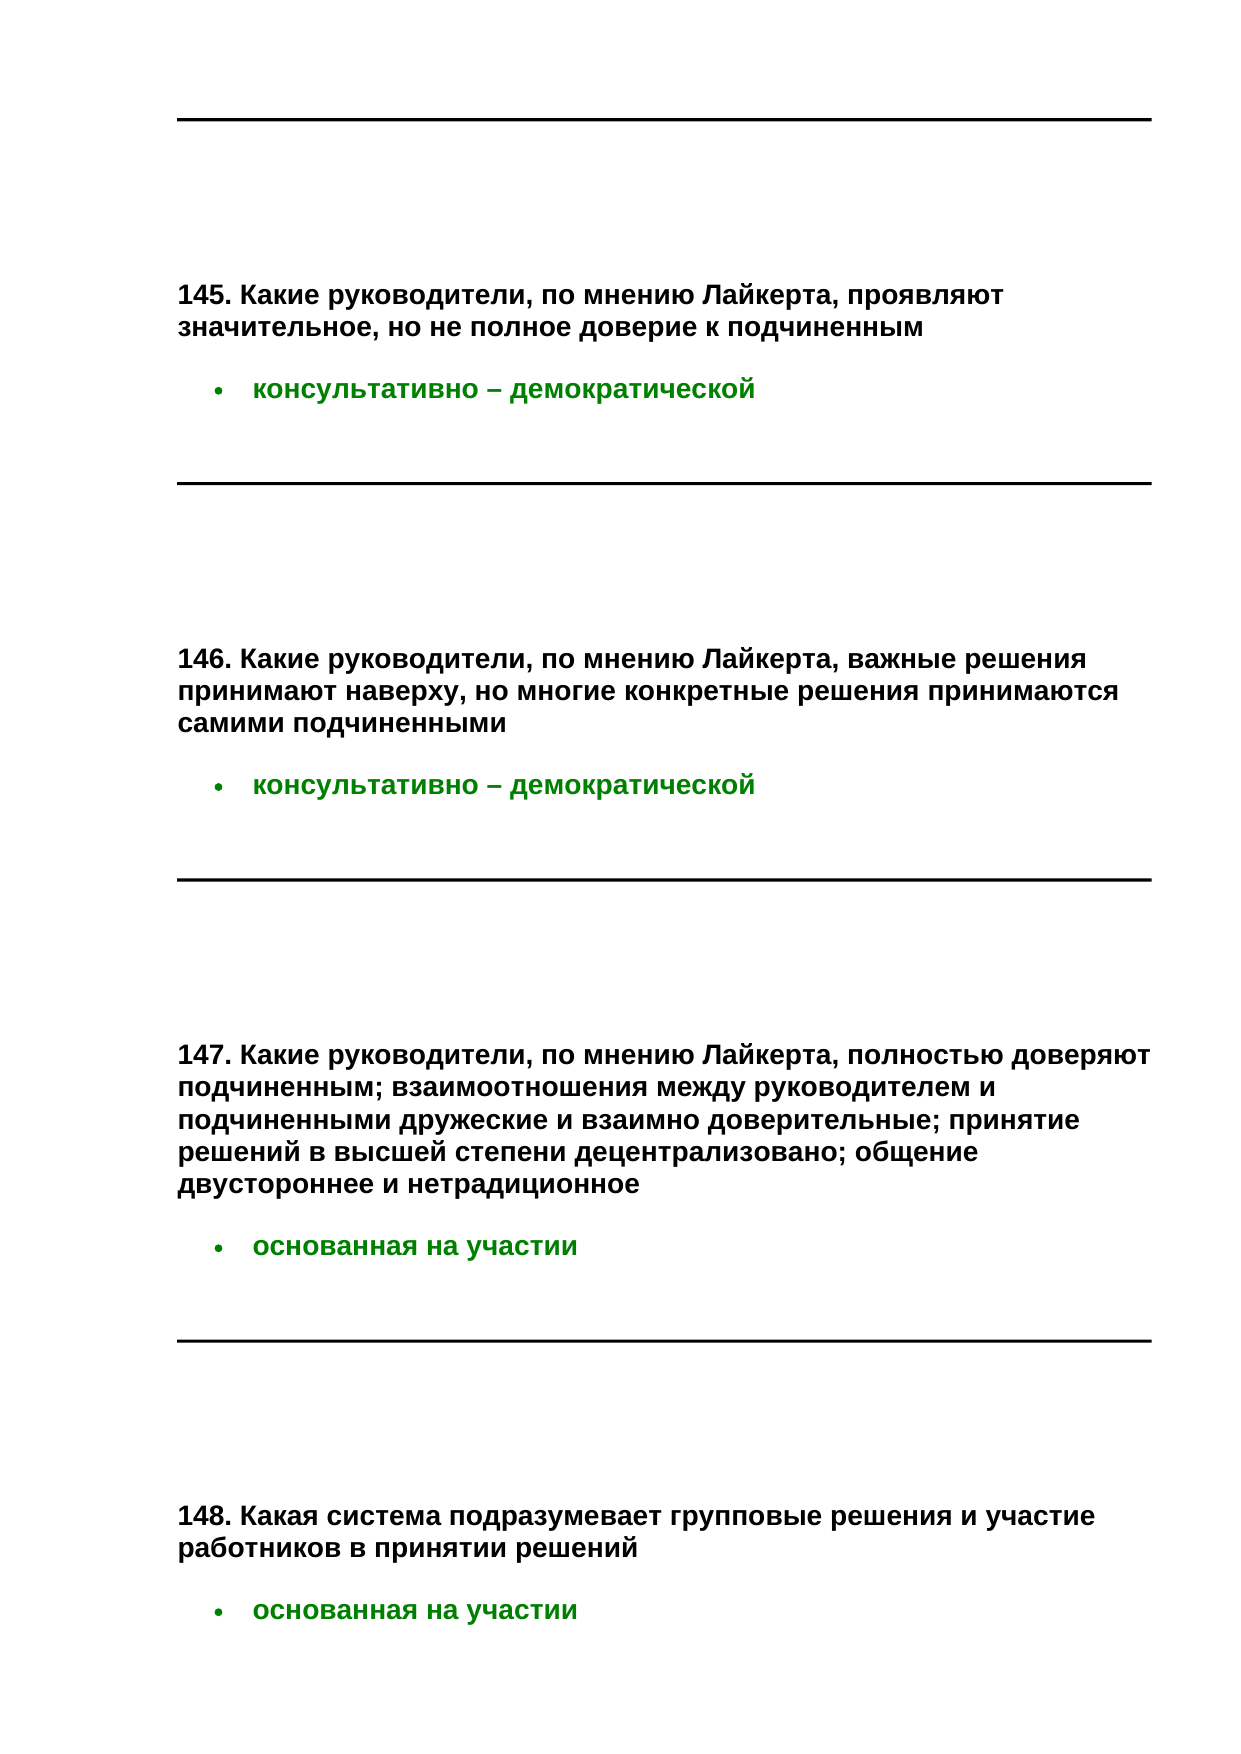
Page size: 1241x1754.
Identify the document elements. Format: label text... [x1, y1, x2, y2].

text 147. Какие руководители, по мнению Лайкерта, полностью доверяют подчиненным; взаимоотношения между руководителем и подчиненными дружеские и взаимно доверительные; принятие решений в высшей степени децентрализовано; общение двустороннее и нетрадиционное [177, 1038, 1152, 1200]
list основанная на участии [215, 1229, 1152, 1261]
text 148. Какая система подразумевает групповые решения и участие работников в принятии решений [177, 1499, 1152, 1564]
list консультативно – демократической [215, 768, 1152, 800]
text 146. Какие руководители, по мнению Лайкерта, важные решения принимают наверху, но многие конкретные решения принимаются самими подчиненными [177, 642, 1152, 739]
list основанная на участии [215, 1593, 1152, 1625]
text 145. Какие руководители, по мнению Лайкерта, проявляют значительное, но не полное доверие к подчиненным [177, 278, 1152, 342]
list консультативно – демократической [215, 372, 1152, 404]
